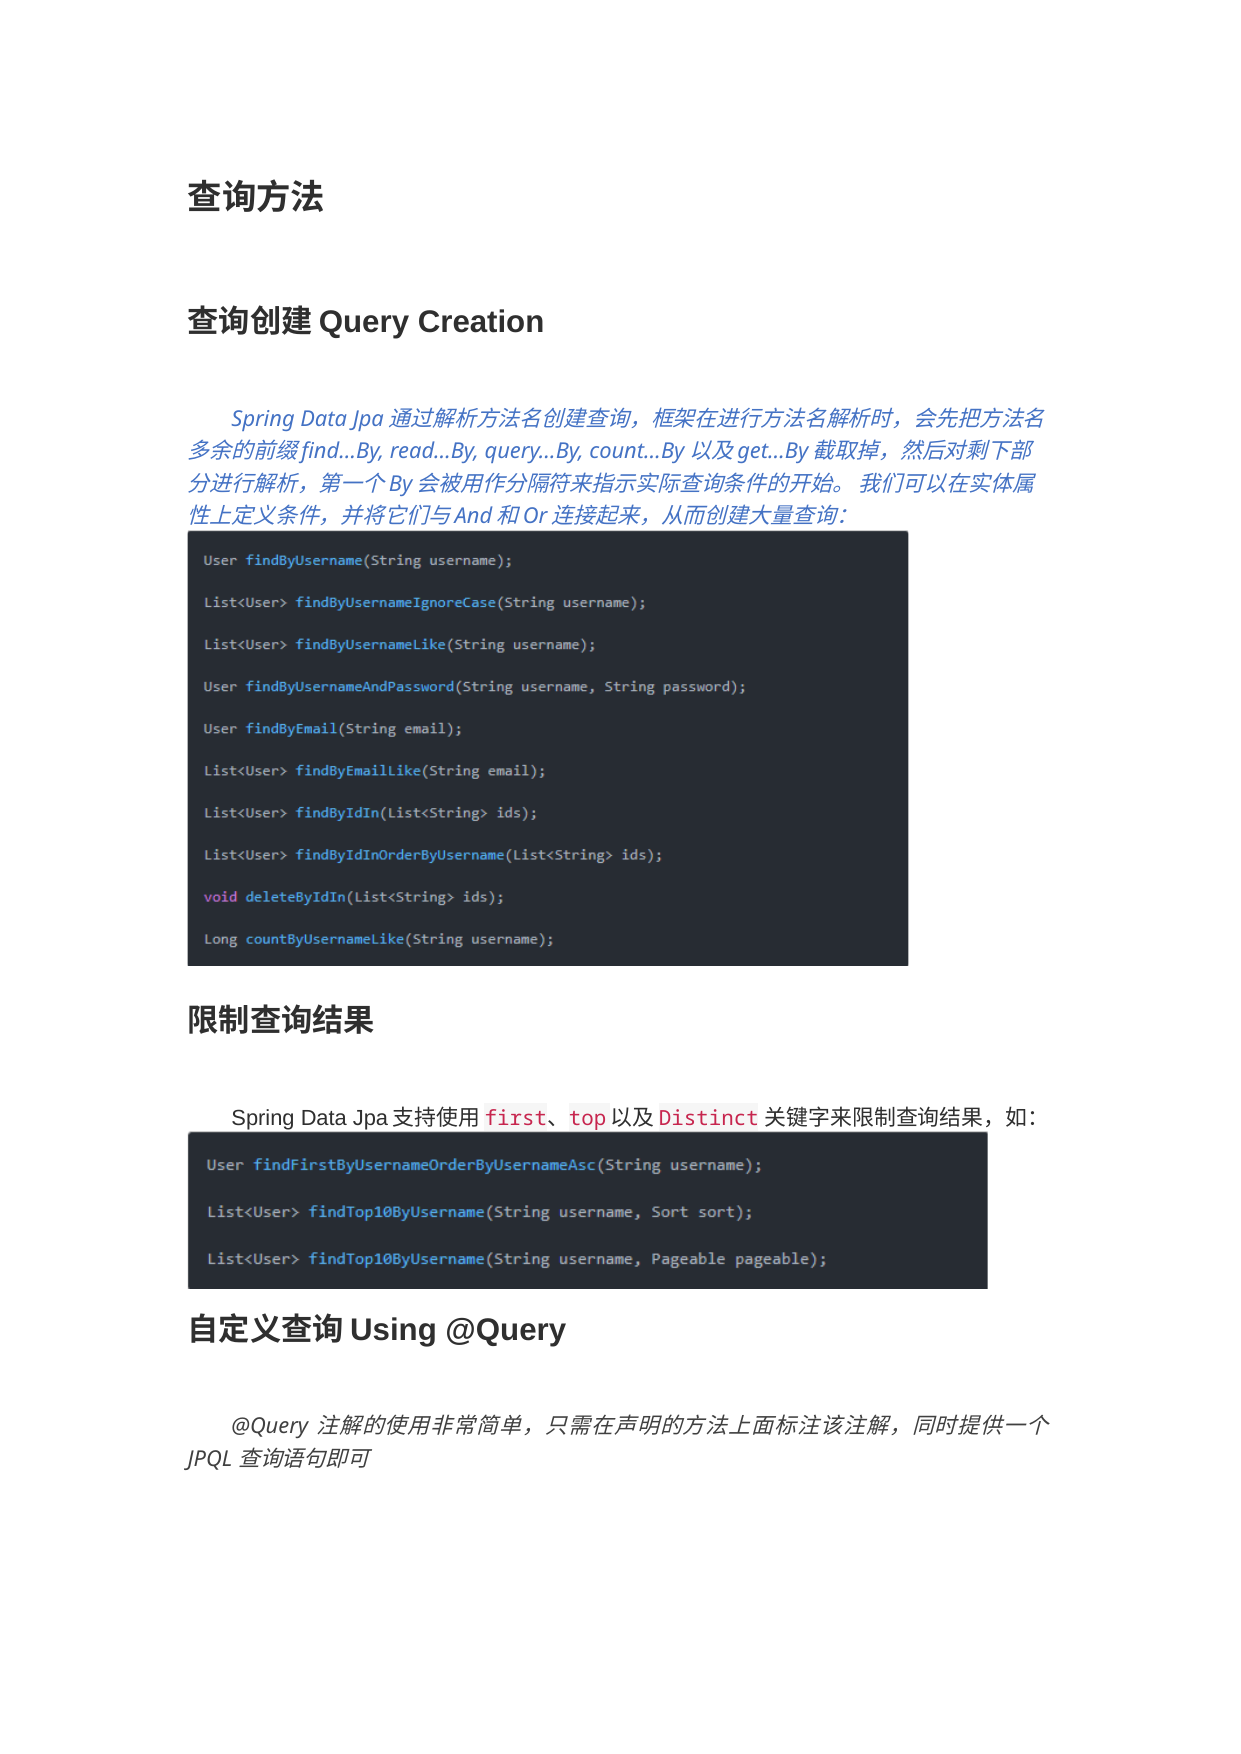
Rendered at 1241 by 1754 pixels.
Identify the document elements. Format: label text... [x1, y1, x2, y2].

subtitle 自定义查询Using @Query [187, 1294, 1053, 1359]
subtitle 查询方法 [187, 162, 1053, 227]
text Spring Data Jpa通过解析方法名创建查询，框架在进行方法名解析时，会先把方法名多余的前缀find…By, read…By, query…By, count…By以及get…By截取掉，然后对剩下部分进行解析，第一个By会被用作分隔符来指示实际查询条件的开始。 我们可以在实体属性上定义条件，并将它们与And和Or连接起来，从而创建大量查询： [187, 400, 1053, 530]
text Spring Data Jpa支持使用first、top以及Distinct 关键字来限制查询结果，如： [187, 1099, 1053, 1132]
picture [187, 1131, 988, 1289]
subtitle 查询创建Query Creation [187, 287, 1053, 352]
subtitle 限制查询结果 [187, 985, 1053, 1050]
text @Query 注解的使用非常简单，只需在声明的方法上面标注该注解，同时提供一个 JPQL 查询语句即可 [187, 1408, 1053, 1473]
picture [187, 530, 909, 966]
